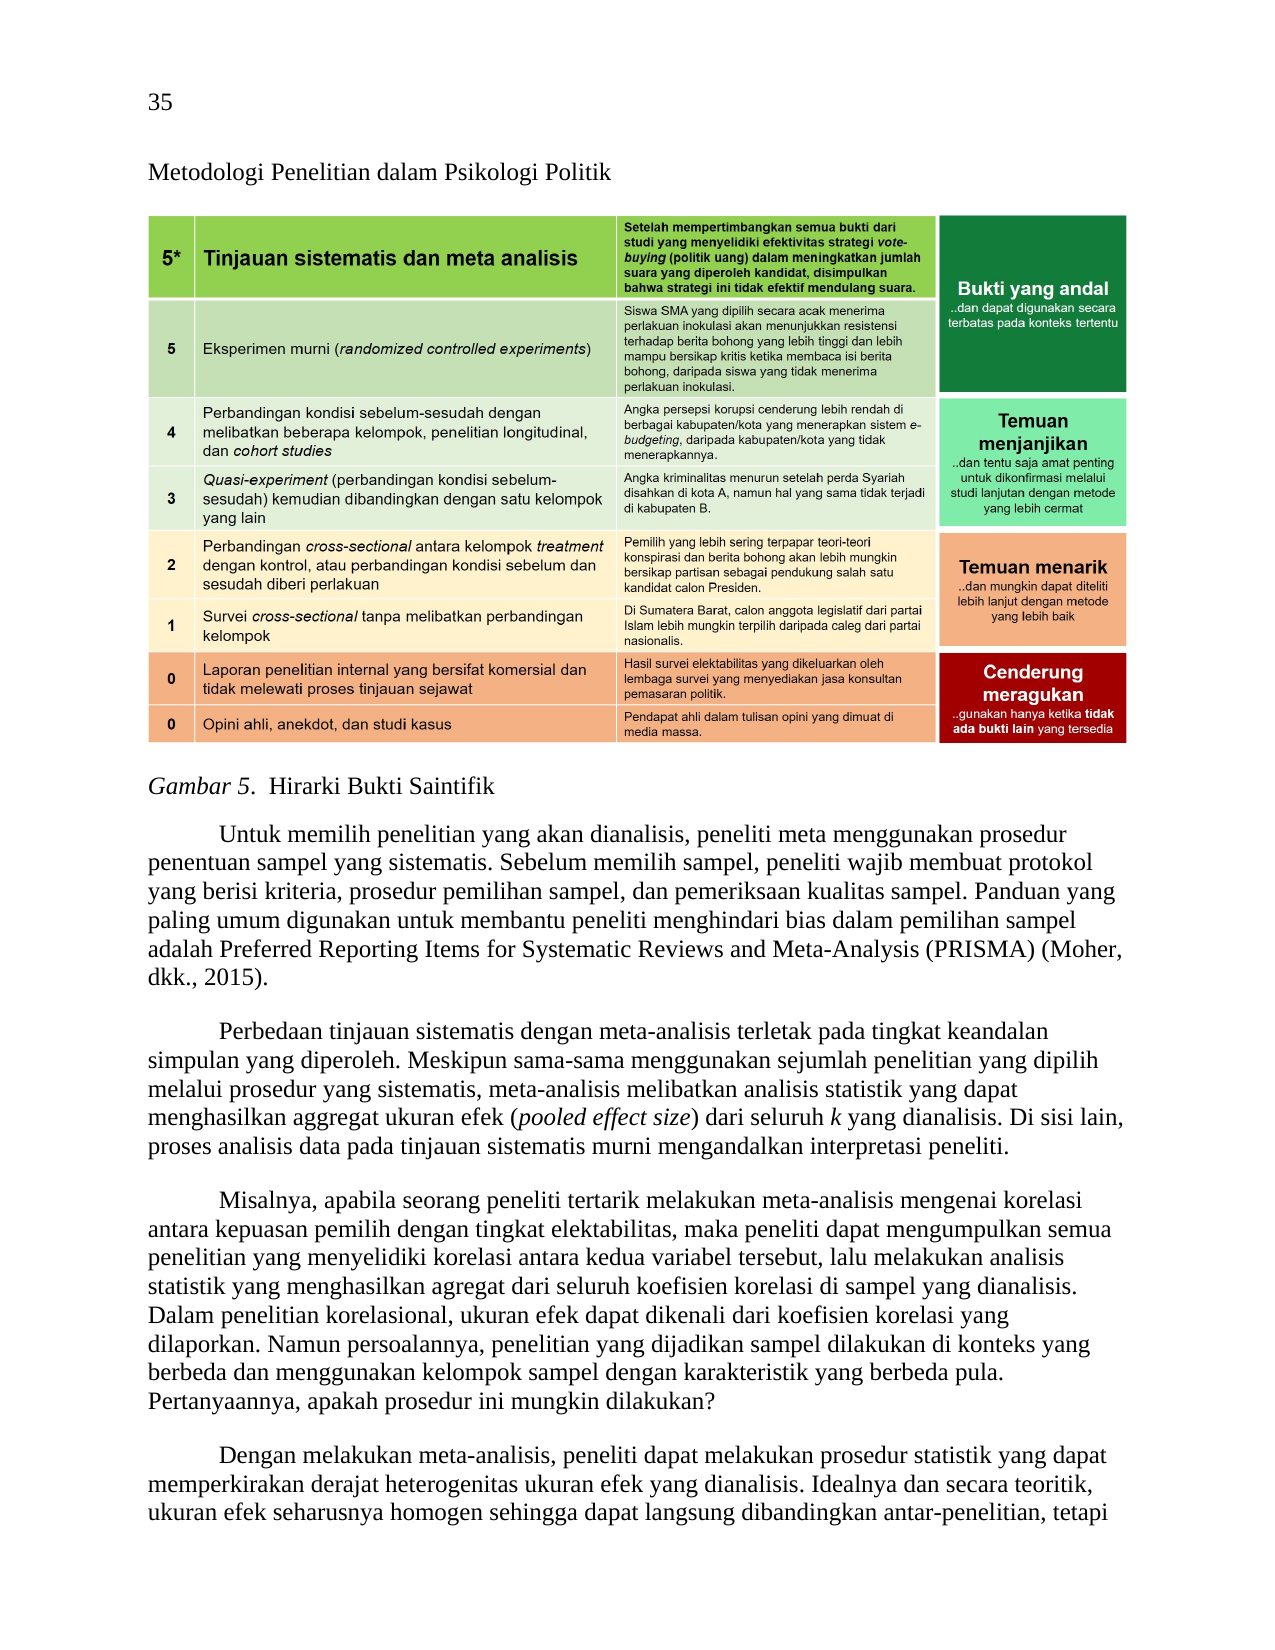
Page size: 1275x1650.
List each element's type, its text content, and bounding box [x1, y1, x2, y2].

text Gambar 5. Hirarki Bukti Saintifik [148, 771, 1127, 800]
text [148, 1440, 1127, 1526]
text Perbedaan tinjauan sistematis dengan meta-analisis terletak pada tingkat keandalan simpulan yang diperoleh. Meskipun sama-sama menggunakan sejumlah penelitian yang dipilih melalui prosedur yang sistematis, meta-analisis melibatkan analisis statistik yang dapat menghasilkan aggregat ukuran efek (pooled effect size) dari seluruh k yang dianalisis. Di sisi lain, proses analisis data pada tinjauan sistematis murni mengandalkan interpretasi peneliti. [148, 1016, 1127, 1160]
picture [147, 215, 1127, 747]
text Untuk memilih penelitian yang akan dianalisis, peneliti meta menggunakan prosedur penentuan sampel yang sistematis. Sebelum memilih sampel, peneliti wajib membuat protokol yang berisi kriteria, prosedur pemilihan sampel, dan pemeriksaan kualitas sampel. Panduan yang paling umum digunakan untuk membantu peneliti menghindari bias dalam pemilihan sampel adalah Preferred Reporting Items for Systematic Reviews and Meta-Analysis (PRISMA) (Moher, dkk., 2015). [148, 819, 1127, 991]
text Misalnya, apabila seorang peneliti tertarik melakukan meta-analisis mengenai korelasi antara kepuasan pemilih dengan tingkat elektabilitas, maka peneliti dapat mengumpulkan semua penelitian yang menyelidiki korelasi antara kedua variabel tersebut, lalu melakukan analisis statistik yang menghasilkan agregat dari seluruh koefisien korelasi di sampel yang dianalisis. Dalam penelitian korelasional, ukuran efek dapat dikenali dari koefisien korelasi yang dilaporkan. Namun persoalannya, penelitian yang dijadikan sampel dilakukan di konteks yang berbeda dan menggunakan kelompok sampel dengan karakteristik yang berbeda pula. Pertanyaannya, apakah prosedur ini mungkin dilakukan? [148, 1185, 1127, 1415]
